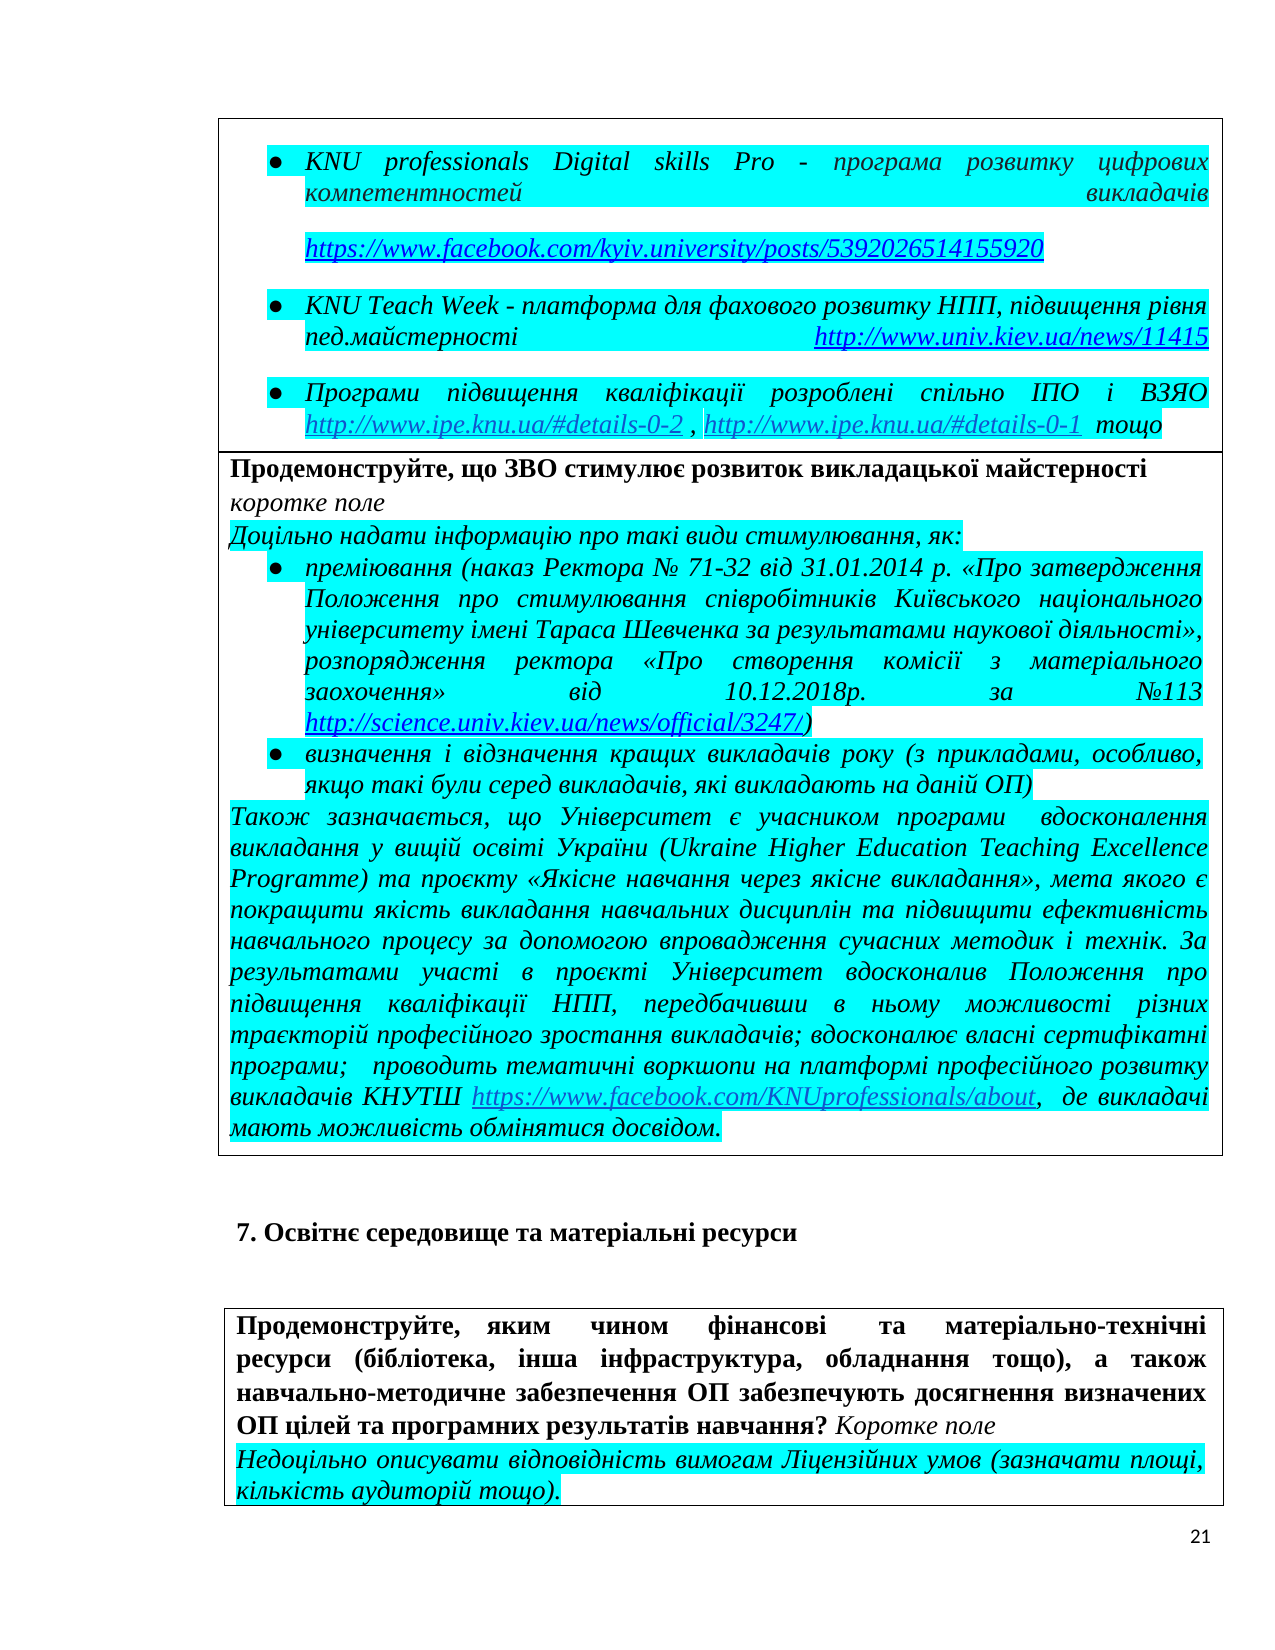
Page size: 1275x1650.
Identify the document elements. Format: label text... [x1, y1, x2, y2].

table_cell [219, 119, 1222, 451]
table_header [225, 1309, 1223, 1505]
text 7. Освітнє середовище та матеріальні ресурси [236, 1216, 1211, 1247]
table_cell Продемонструйте, що ЗВО стимулює розвиток викладацької майстерності коротке поле Доцільно надати інформацію про такі види стимулювання, як: преміювання (наказ Ректора № 71-32 від 31.01.2014 р. «Про затвердження Положення про стимулювання співробітників Київського національного університету імені Тараса Шевченка за результатами наукової діяльності», розпорядження ректора «Про створення комісії з матеріального заохочення» від 10.12.2018р. за №113 http://science.univ.kiev.ua/news/official/3247/) визначення і відзначення кращих викладачів року (з прикладами, особливо, якщо такі були серед викладачів, які викладають на даній ОП) Також зазначається, що Університет є учасником програми вдосконалення викладання у вищій освіті України (Ukraine Higher Education Teaching Excellence Programme) та проєкту «Якісне навчання через якісне викладання», мета якого є покращити якість викладання навчальних дисциплін та підвищити ефективність навчального процесу за допомогою впровадження сучасних методик і технік. За результатами участі в проєкті Університет вдосконалив Положення про підвищення кваліфікації НПП, передбачивши в ньому можливості різних траєкторій професійного зростання викладачів; вдосконалює власні сертифікатні програми; проводить тематичні воркшопи на платформі професійного розвитку викладачів КНУТШ https://www.facebook.com/KNUprofessionals/about, де викладачі мають можливість обмінятися досвідом. [219, 453, 1222, 1155]
